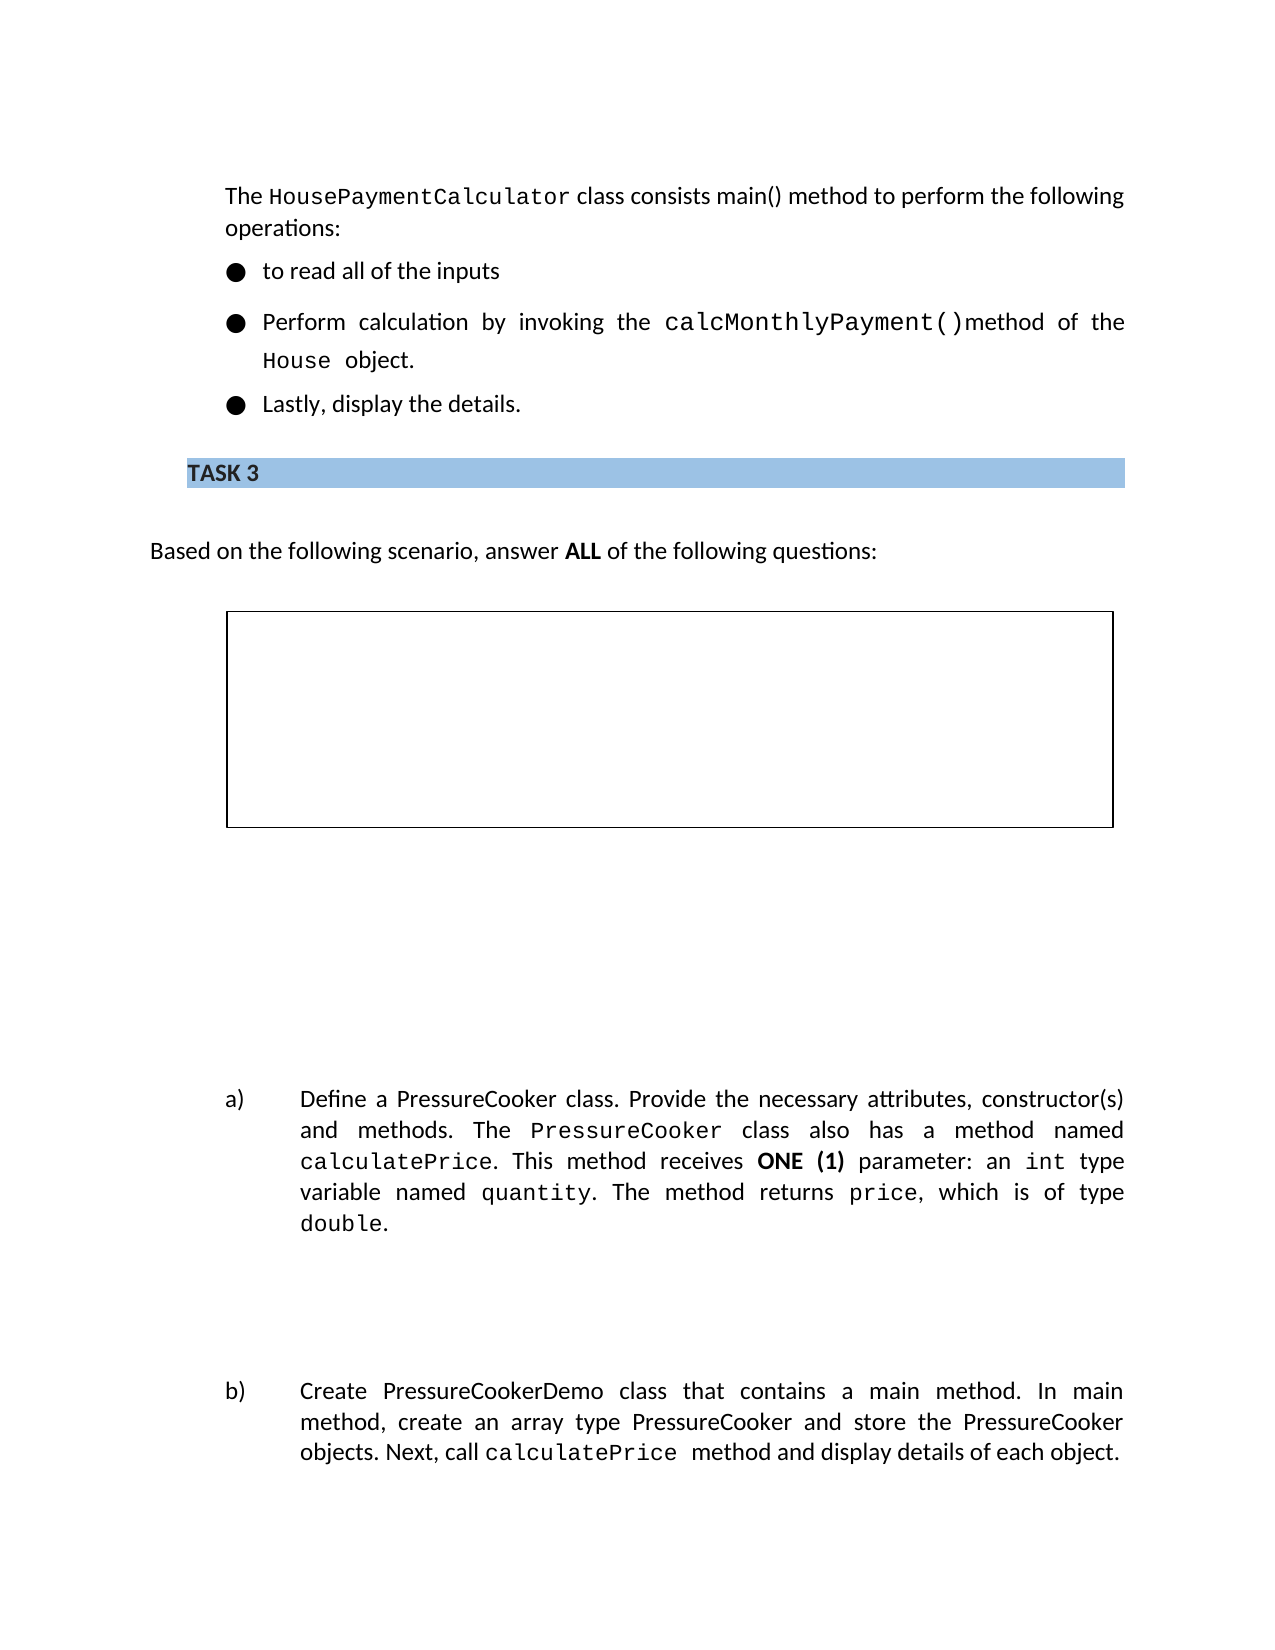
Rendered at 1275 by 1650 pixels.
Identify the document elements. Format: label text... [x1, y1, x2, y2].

list to read all of the inputs [225, 242, 1125, 293]
text TASK 3 [187, 458, 1125, 488]
text Based on the following scenario, answer ALL of the following questions: [150, 535, 1125, 566]
text The HousePaymentCalculator class consists main() method to perform the following operations: [225, 181, 1125, 242]
list Create PressureCookerDemo class that contains a main method. In main method, create an array type PressureCooker and store the PressureCooker objects. Next, call calculatePrice method and display details of each object. [225, 1375, 1125, 1467]
list Perform calculation by invoking the calcMonthlyPayment()method of the House object. [225, 293, 1125, 376]
list Define a PressureCooker class. Provide the necessary attributes, constructor(s) and methods. The PressureCooker class also has a method named calculatePrice. This method receives ONE (1) parameter: an int type variable named quantity. The method returns price, which is of type double. [225, 1084, 1125, 1239]
list Lastly, display the details. [225, 376, 1125, 427]
